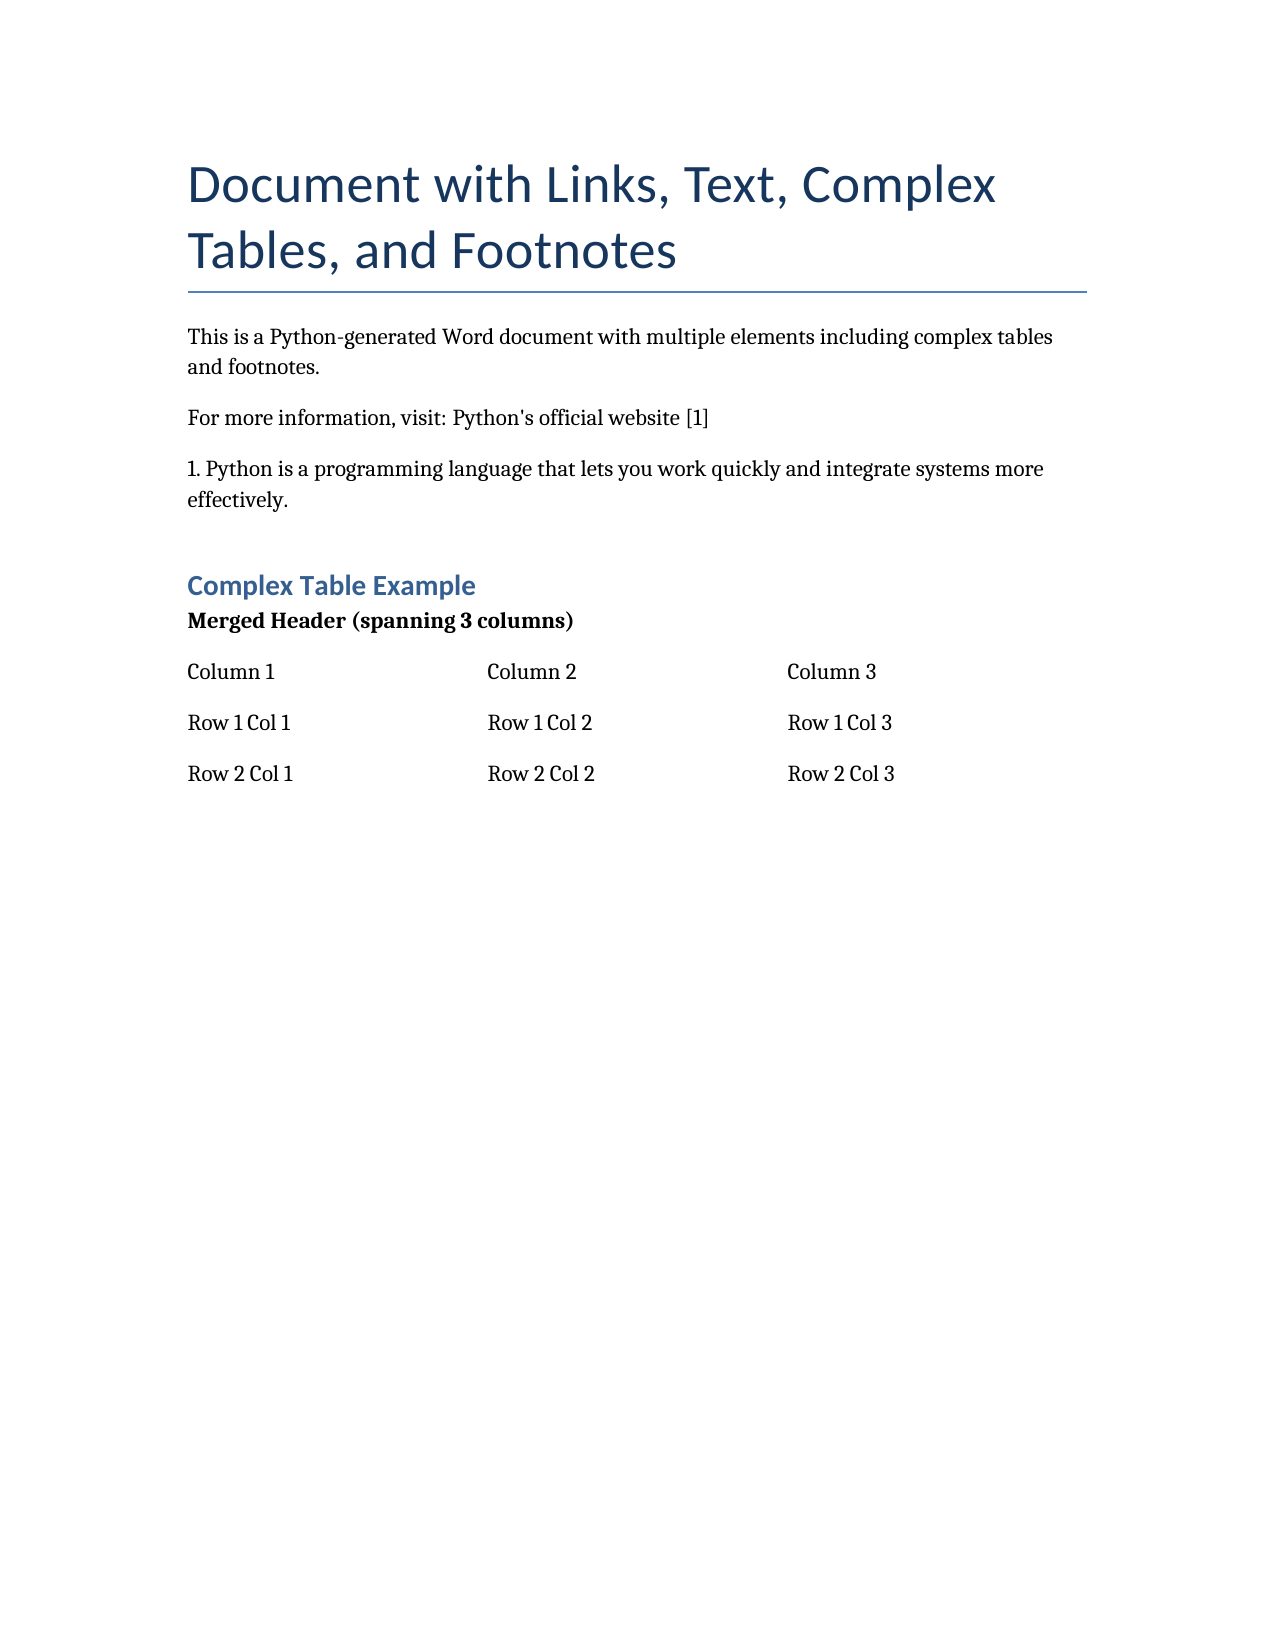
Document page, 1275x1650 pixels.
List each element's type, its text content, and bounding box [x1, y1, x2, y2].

table_cell Column 1 [176, 659, 476, 710]
title Document with Links, Text, Complex Tables, and Footnotes [187, 150, 1087, 293]
table_cell Row 2 Col 3 [776, 761, 1076, 812]
table_cell Row 2 Col 2 [476, 761, 776, 812]
table_cell Column 2 [476, 659, 776, 710]
table_cell Row 1 Col 2 [476, 710, 776, 761]
text 1. Python is a programming language that lets you work quickly and integrate systems more effectively. [187, 456, 1087, 513]
text For more information, visit: Python's official website [1] [187, 405, 1087, 432]
table_cell Row 2 Col 1 [176, 761, 476, 812]
table_cell Row 1 Col 3 [776, 710, 1076, 761]
table_cell Row 1 Col 1 [176, 710, 476, 761]
table_header Merged Header (spanning 3 columns) [176, 608, 1076, 659]
table_cell Column 3 [776, 659, 1076, 710]
subtitle Complex Table Example [187, 567, 1087, 602]
text This is a Python-generated Word document with multiple elements including complex tables and footnotes. [187, 324, 1087, 381]
